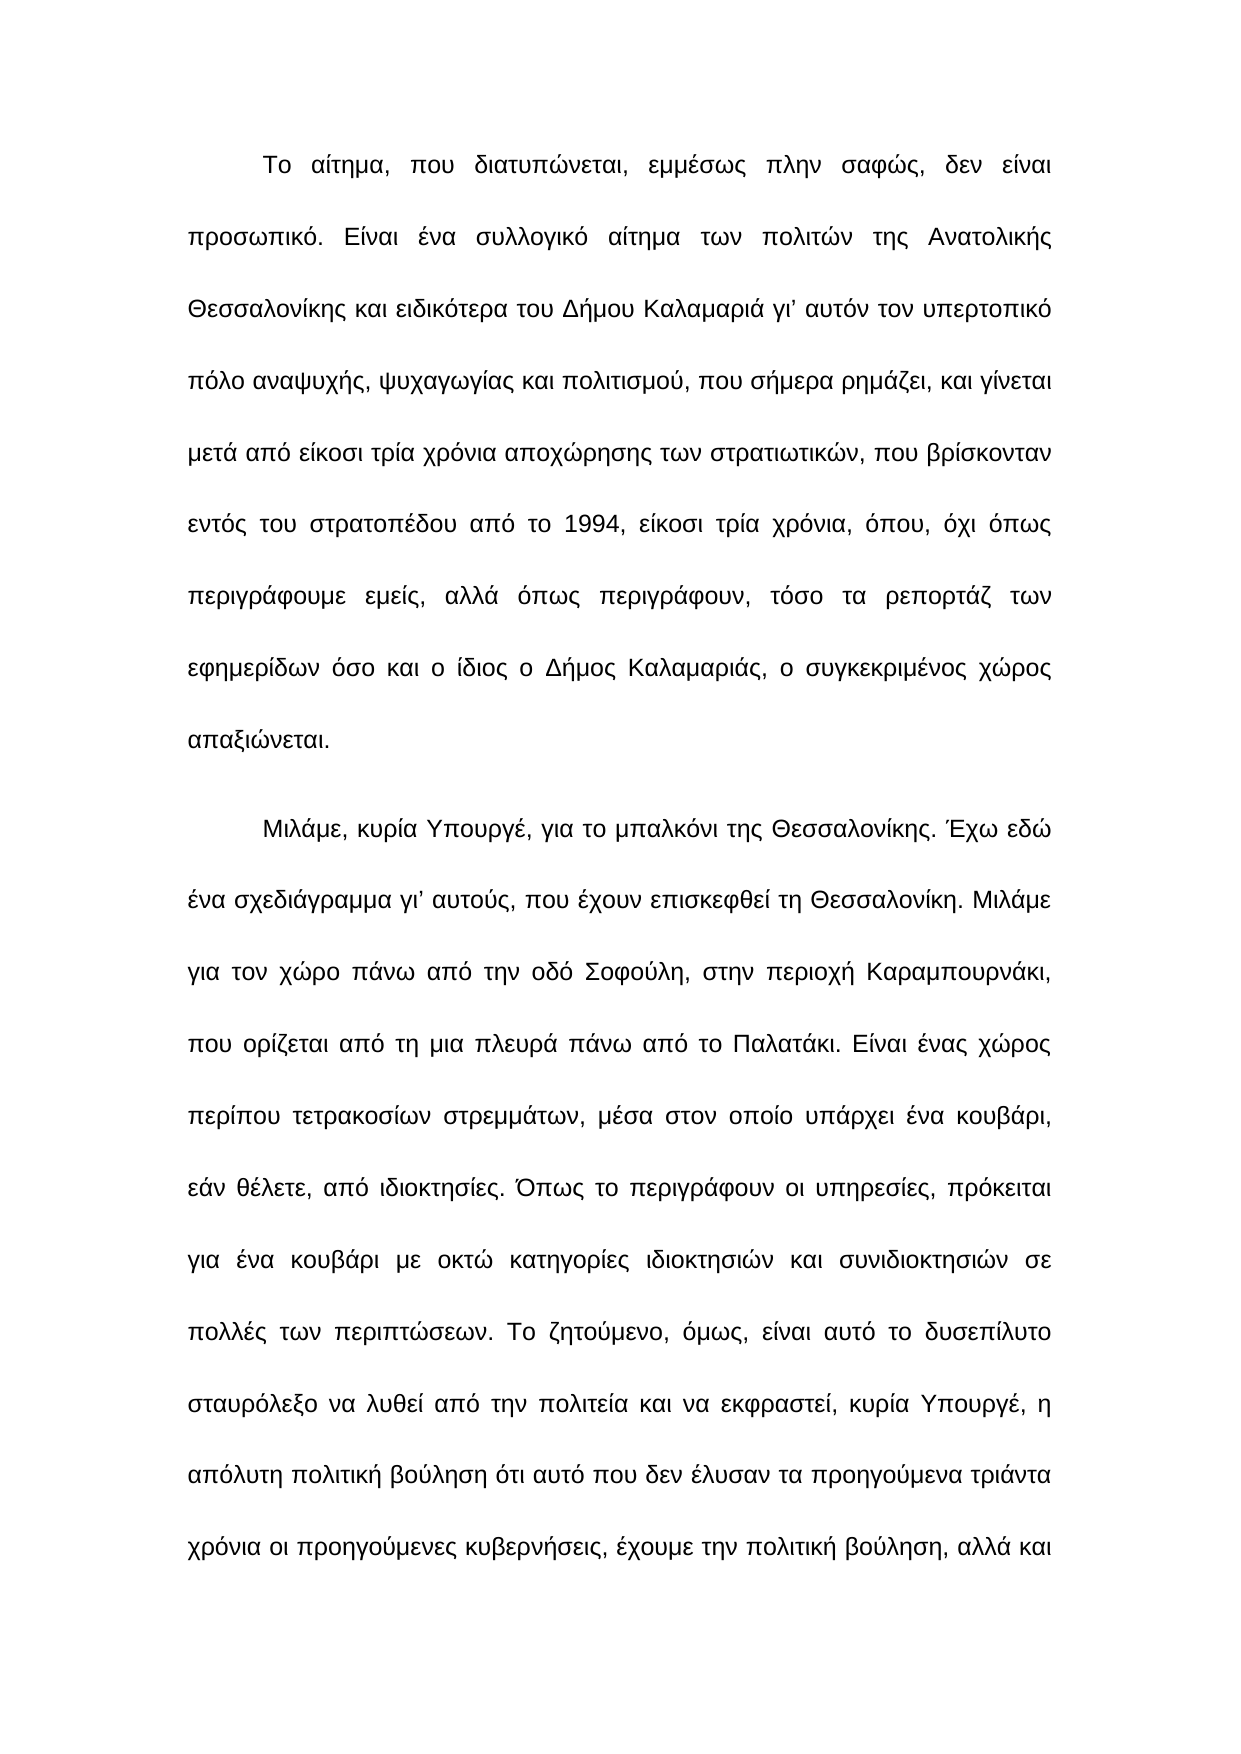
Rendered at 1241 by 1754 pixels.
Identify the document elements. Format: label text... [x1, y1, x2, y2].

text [187, 813, 1053, 1561]
text Το αίτημα, που διατυπώνεται, εμμέσως πλην σαφώς, δεν είναι προσωπικό. Είναι ένα συλλογικό αίτημα των πολιτών της Ανατολικής Θεσσαλονίκης και ειδικότερα του Δήμου Καλαμαριά γι’ αυτόν τον υπερτοπικό πόλο αναψυχής, ψυχαγωγίας και πολιτισμού, που σήμερα ρημάζει, και γίνεται μετά από είκοσι τρία χρόνια αποχώρησης των στρατιωτικών, που βρίσκονταν εντός του στρατοπέδου από το 1994, είκοσι τρία χρόνια, όπου, όχι όπως περιγράφουμε εμείς, αλλά όπως περιγράφουν, τόσο τα ρεπορτάζ των εφημερίδων όσο και ο ίδιος ο Δήμος Καλαμαριάς, ο συγκεκριμένος χώρος απαξιώνεται. [187, 150, 1053, 754]
